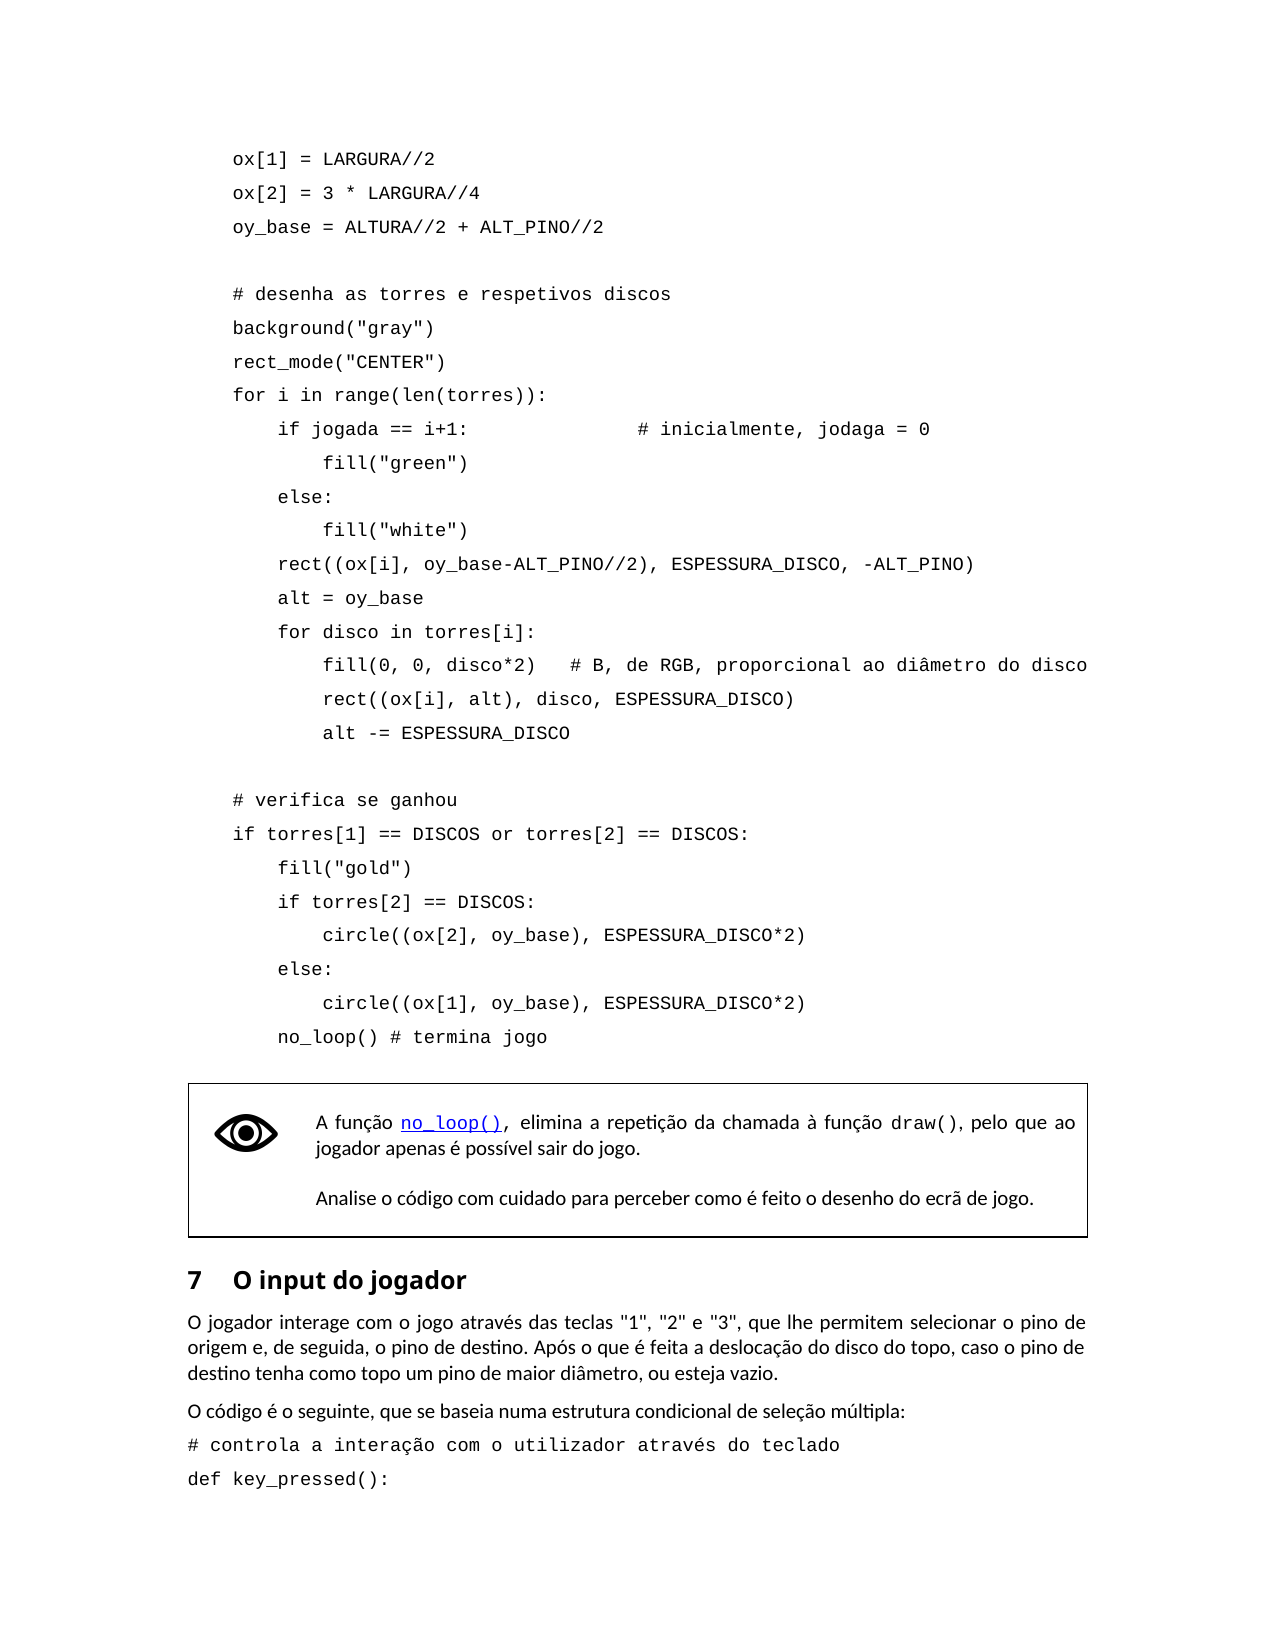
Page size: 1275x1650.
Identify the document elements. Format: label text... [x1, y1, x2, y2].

text oy_base = ALTURA//2 + ALT_PINO//2 [187, 217, 1087, 239]
picture [208, 1096, 284, 1171]
text def key_pressed(): [187, 1469, 1087, 1491]
text # controla a interação com o utilizador através do teclado [187, 1436, 1087, 1457]
text # desenha as torres e respetivos discos [187, 285, 1087, 306]
text if torres[1] == DISCOS or torres[2] == DISCOS: [187, 825, 1087, 846]
text background("gray") [187, 319, 1087, 340]
text else: [187, 960, 1087, 981]
text circle((ox[1], oy_base), ESPESSURA_DISCO*2) [187, 994, 1087, 1015]
text ox[2] = 3 * LARGURA//4 [187, 184, 1087, 205]
text fill("white") [187, 521, 1087, 542]
text rect_mode("CENTER") [187, 352, 1087, 374]
text else: [187, 487, 1087, 509]
table_header [189, 1084, 304, 1236]
text ox[1] = LARGURA//2 [187, 150, 1087, 171]
text O código é o seguinte, que se baseia numa estrutura condicional de seleção múltipla: [187, 1398, 1087, 1423]
text if jogada == i+1: # inicialmente, jodaga = 0 [187, 420, 1087, 441]
text alt = oy_base [187, 589, 1087, 610]
subtitle O input do jogador [187, 1262, 1087, 1297]
text O jogador interage com o jogo através das teclas "1", "2" e "3", que lhe permitem selecionar o pino de origem e, de seguida, o pino de destino. Após o que é feita a deslocação do disco do topo, caso o pino de destino tenha como topo um pino de maior diâmetro, ou esteja vazio. [187, 1309, 1087, 1385]
text rect((ox[i], oy_base-ALT_PINO//2), ESPESSURA_DISCO, -ALT_PINO) [187, 555, 1087, 576]
text # verifica se ganhou [187, 791, 1087, 812]
text if torres[2] == DISCOS: [187, 892, 1087, 914]
text circle((ox[2], oy_base), ESPESSURA_DISCO*2) [187, 926, 1087, 947]
table_header A função no_loop(), elimina a repetição da chamada à função draw(), pelo que ao jogador apenas é possível sair do jogo. Analise o código com cuidado para perceber como é feito o desenho do ecrã de jogo. [304, 1084, 1087, 1236]
text for disco in torres[i]: [187, 622, 1087, 644]
text fill("gold") [187, 859, 1087, 880]
text rect((ox[i], alt), disco, ESPESSURA_DISCO) [187, 690, 1087, 711]
text for i in range(len(torres)): [187, 386, 1087, 407]
text alt -= ESPESSURA_DISCO [187, 724, 1087, 745]
text fill("green") [187, 454, 1087, 475]
text fill(0, 0, disco*2) # B, de RGB, proporcional ao diâmetro do disco [187, 656, 1087, 677]
text no_loop() # termina jogo [187, 1027, 1087, 1049]
